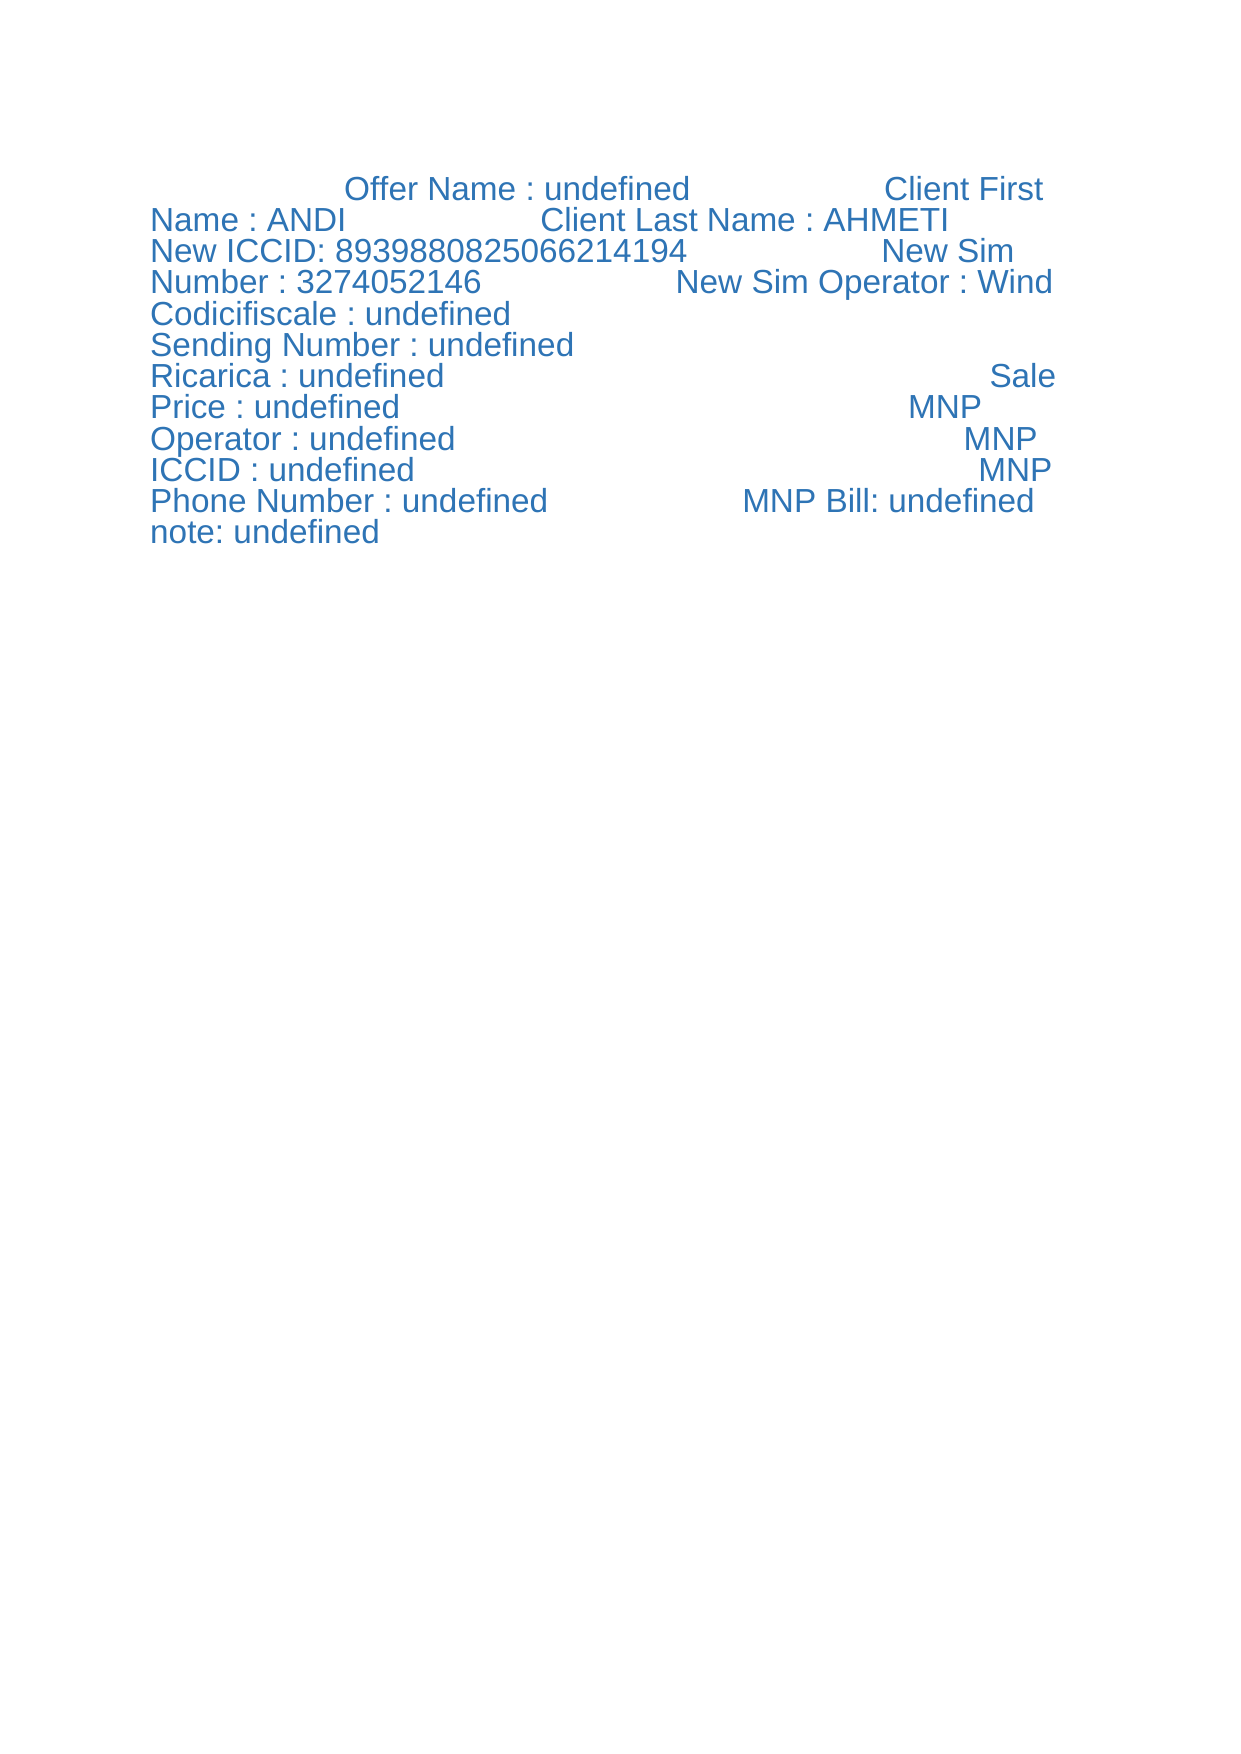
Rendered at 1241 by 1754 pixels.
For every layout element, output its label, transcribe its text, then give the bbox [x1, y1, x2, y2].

subtitle Offer Name : undefined Client First Name : ANDI Client Last Name : AHMETI New ICCID: 8939880825066214194 New Sim Number : 3274052146 New Sim Operator : Wind Codicifiscale : undefined Sending Number : undefined Ricarica : undefined Sale Price : undefined MNP Operator : undefined MNP ICCID : undefined MNP Phone Number : undefined MNP Bill: undefined note: undefined [150, 175, 1090, 550]
